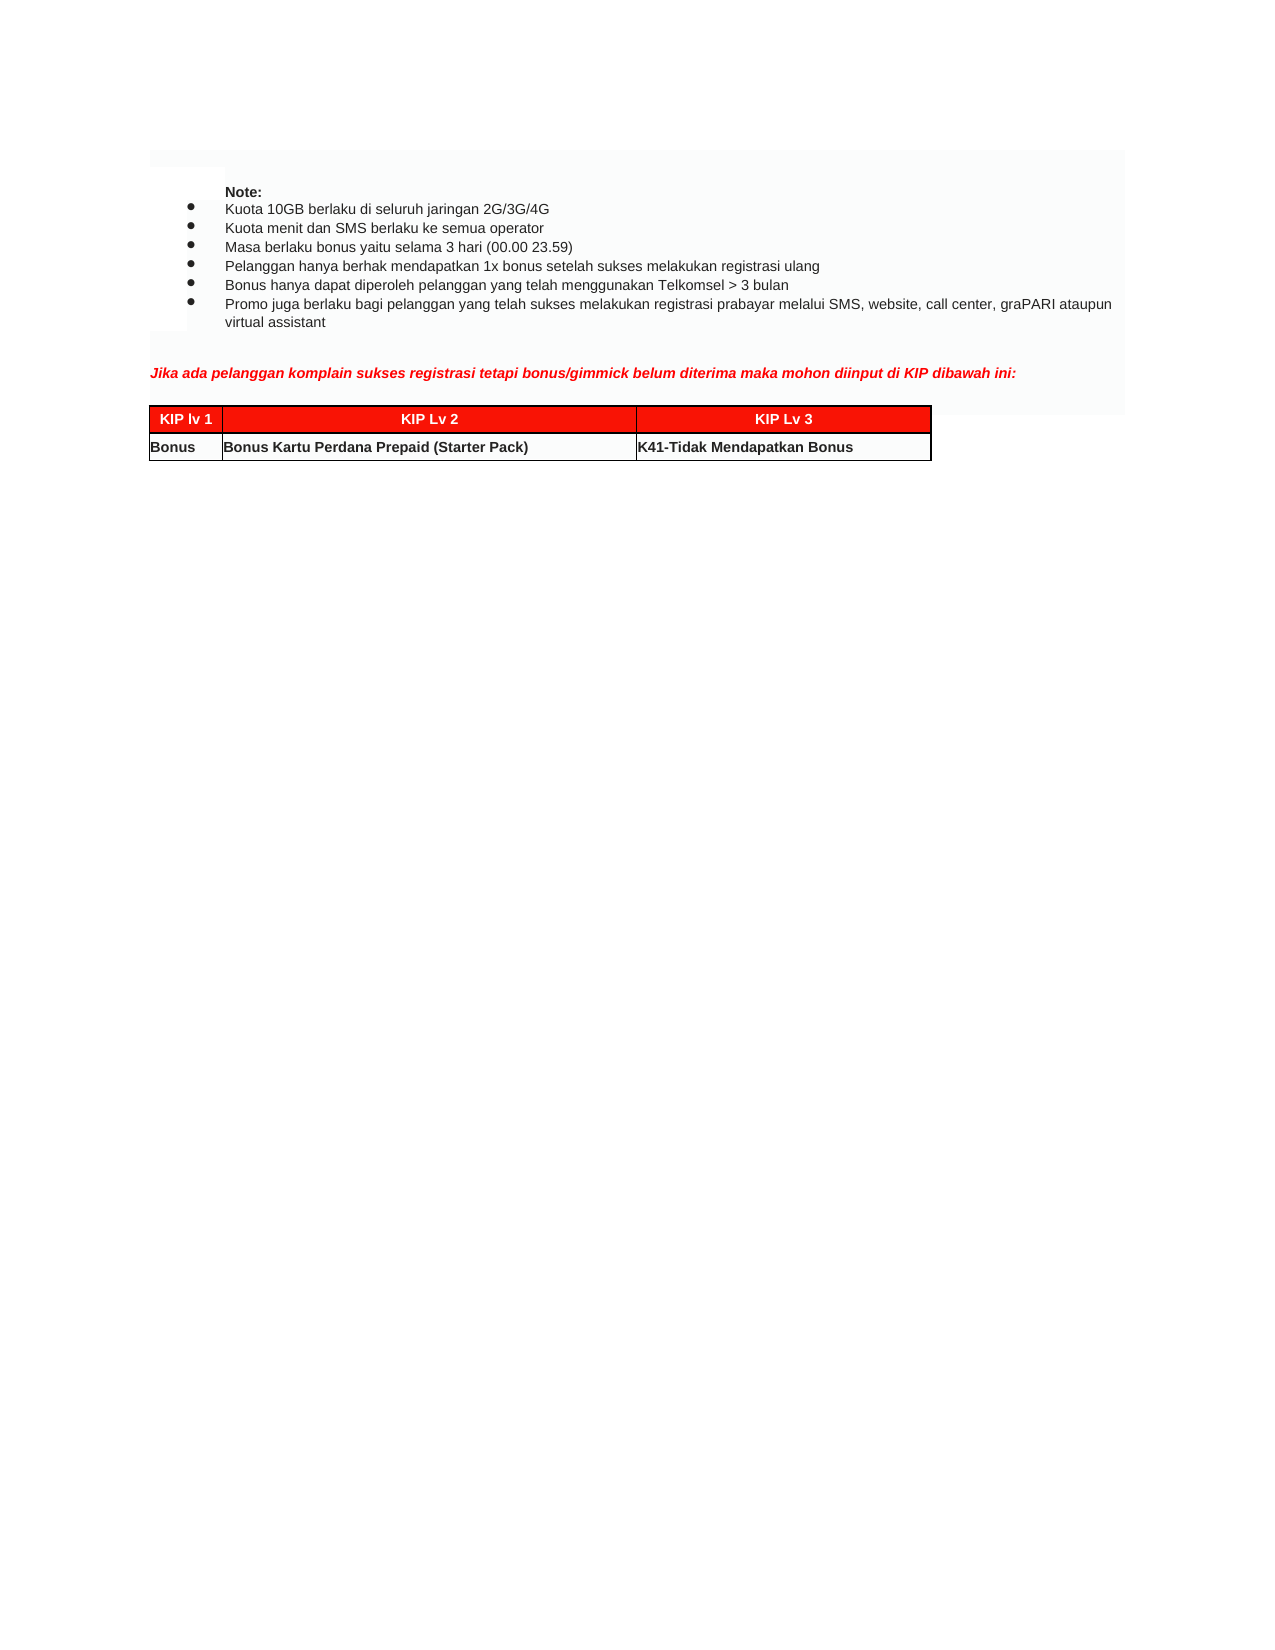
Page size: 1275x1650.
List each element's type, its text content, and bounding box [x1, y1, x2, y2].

list Kuota 10GB berlaku di seluruh jaringan 2G/3G/4G [187, 200, 1125, 219]
table_header KIP Lv 3 [637, 407, 930, 432]
table_cell Bonus [150, 434, 222, 459]
text Note: [225, 183, 1125, 200]
list Pelanggan hanya berhak mendapatkan 1x bonus setelah sukses melakukan registrasi ulang [187, 257, 1125, 276]
table_header KIP Lv 2 [223, 407, 636, 432]
list Masa berlaku bonus yaitu selama 3 hari (00.00 23.59) [187, 238, 1125, 257]
list Bonus hanya dapat diperoleh pelanggan yang telah menggunakan Telkomsel > 3 bulan [187, 276, 1125, 295]
table_header KIP lv 1 [150, 407, 222, 432]
table_cell K41-Tidak Mendapatkan Bonus [637, 434, 930, 459]
text Jika ada pelanggan komplain sukses registrasi tetapi bonus/gimmick belum diterima maka mohon diinput di KIP dibawah ini: [150, 364, 1125, 381]
list Promo juga berlaku bagi pelanggan yang telah sukses melakukan registrasi prabayar melalui SMS, website, call center, graPARI ataupun virtual assistant [187, 295, 1125, 331]
list Kuota menit dan SMS berlaku ke semua operator [187, 219, 1125, 238]
table_cell Bonus Kartu Perdana Prepaid (Starter Pack) [223, 434, 636, 459]
